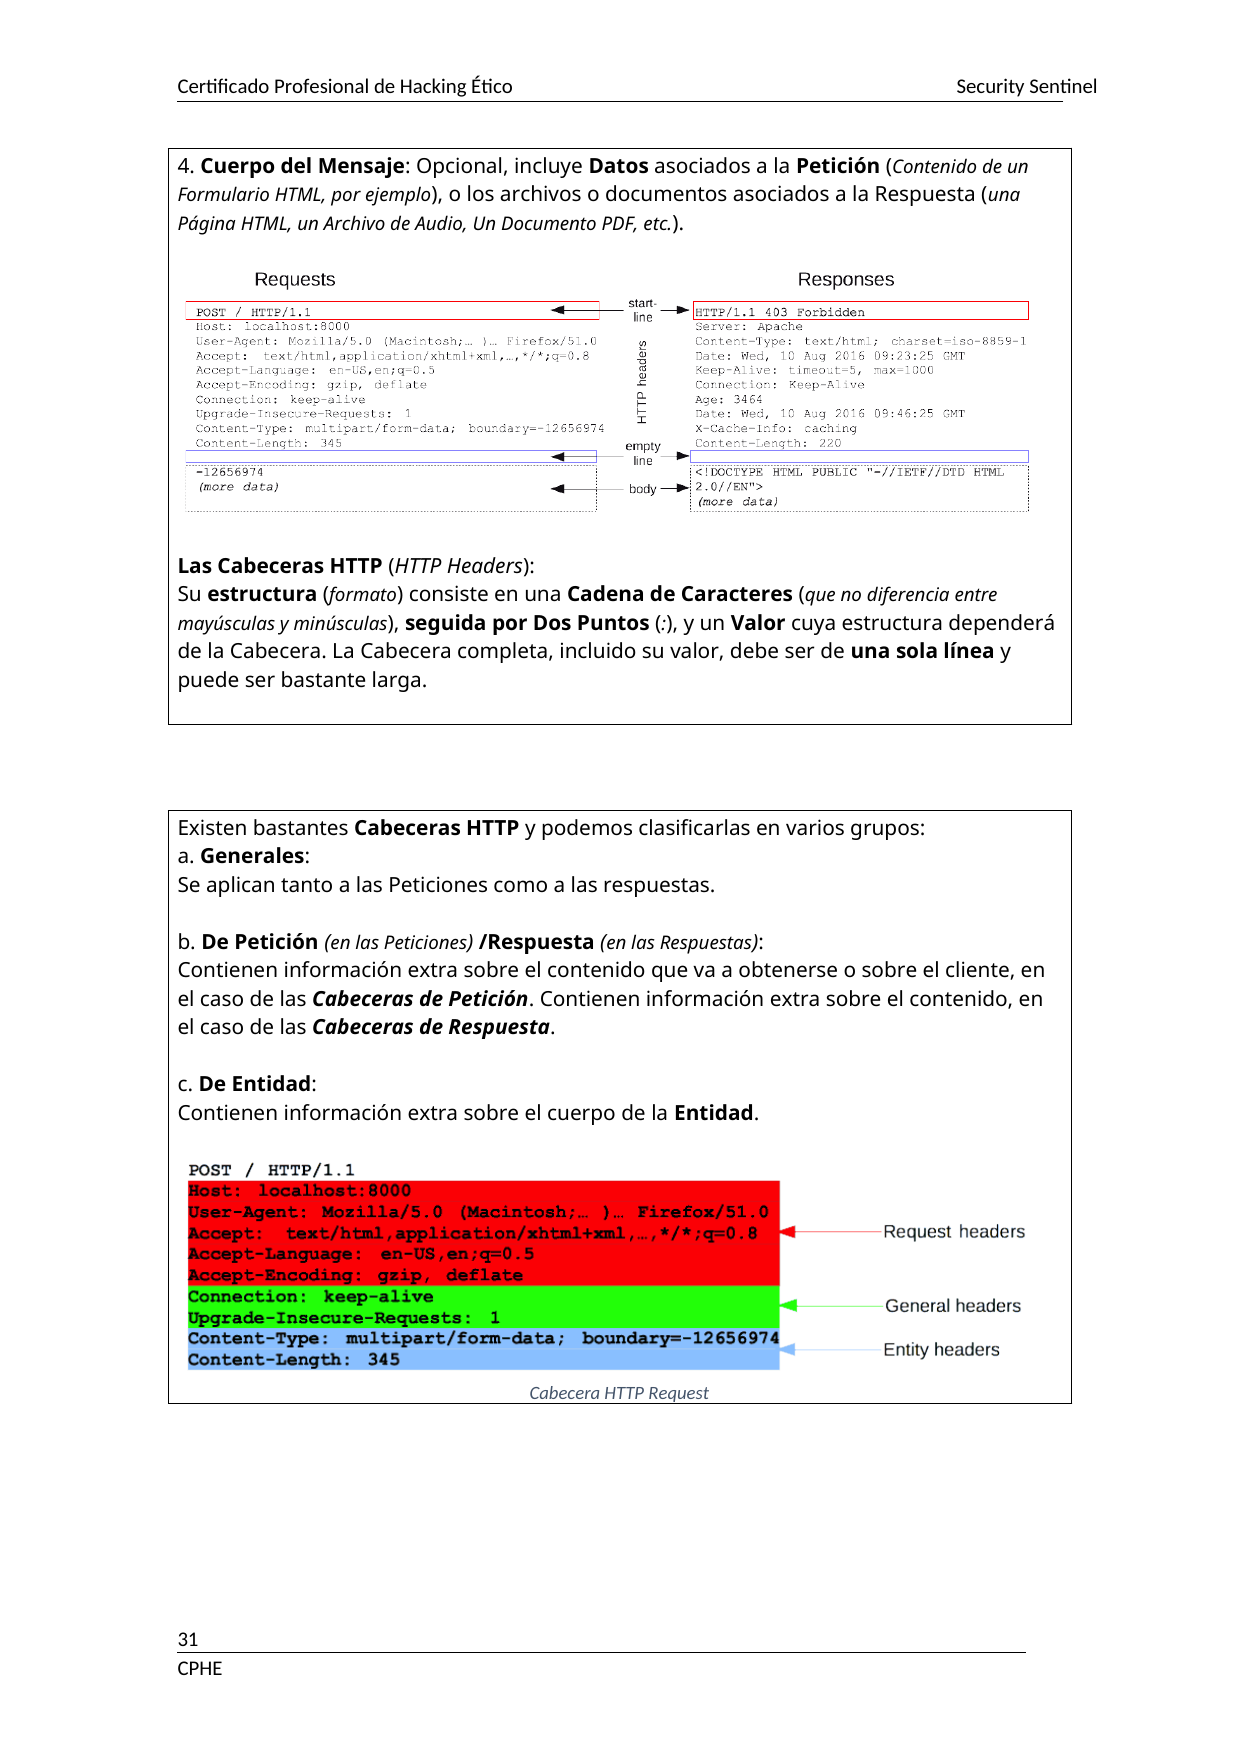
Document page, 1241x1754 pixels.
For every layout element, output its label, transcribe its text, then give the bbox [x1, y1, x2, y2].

list Las Cabeceras HTTP (HTTP Headers): [177, 551, 1063, 579]
text Contienen información extra sobre el contenido que va a obtenerse o sobre el cliente, en el caso de las Cabeceras de Petición. Contienen información extra sobre el contenido, en el caso de las Cabeceras de Respuesta. [177, 955, 1063, 1041]
list 4. Cuerpo del Mensaje: Opcional, incluye Datos asociados a la Petición (Contenido de un Formulario HTML, por ejemplo), o los archivos o documentos asociados a la Respuesta (una Página HTML, un Archivo de Audio, Un Documento PDF, etc.). [169, 149, 1071, 236]
text a. Generales: [177, 842, 1063, 870]
text b. De Petición (en las Peticiones) /Respuesta (en las Respuestas): [177, 927, 1063, 955]
text Cabecera HTTP Request [177, 1382, 1063, 1403]
picture [177, 1154, 1063, 1382]
picture [185, 264, 1055, 523]
text Contienen información extra sobre el cuerpo de la Entidad. [177, 1098, 1063, 1126]
list Su estructura (formato) consiste en una Cadena de Caracteres (que no diferencia entre mayúsculas y minúsculas), seguida por Dos Puntos (:), y un Valor cuya estructura dependerá de la Cabecera. La Cabecera completa, incluido su valor, debe ser de una sola línea y puede ser bastante larga. [177, 579, 1063, 693]
text Se aplican tanto a las Peticiones como a las respuestas. [177, 870, 1063, 898]
text c. De Entidad: [177, 1069, 1063, 1098]
list Existen bastantes Cabeceras HTTP y podemos clasificarlas en varios grupos: [169, 811, 1071, 842]
